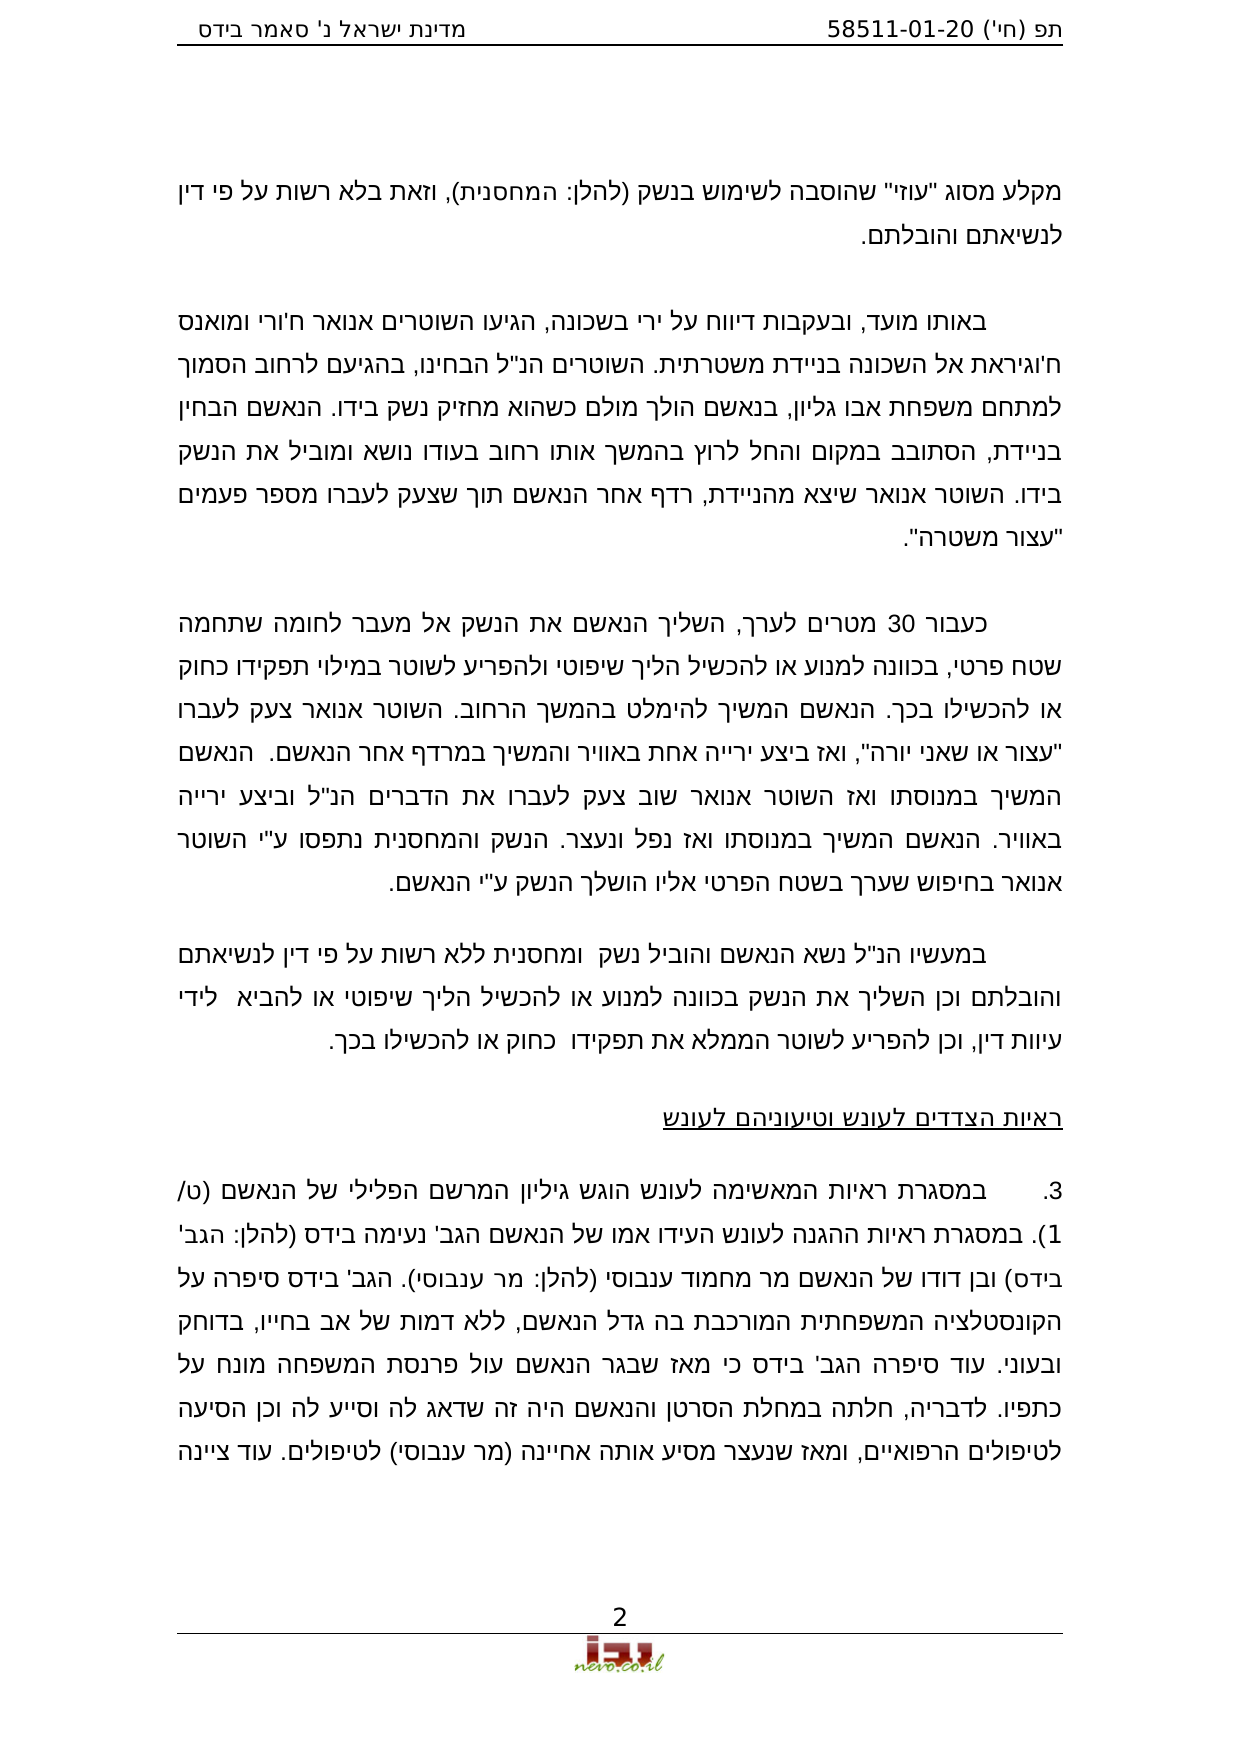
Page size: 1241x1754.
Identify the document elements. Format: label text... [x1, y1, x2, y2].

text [177, 1176, 1063, 1465]
text במעשיו הנ"ל נשא הנאשם והוביל נשק ומחסנית ללא רשות על פי דין לנשיאתם והובלתם וכן השליך את הנשק בכוונה למנוע או להכשיל הליך שיפוטי או להביא לידי עיוות דין, וכן להפריע לשוטר הממלא את תפקידו כחוק או להכשילו בכך. [177, 940, 1063, 1055]
text באותו מועד, ובעקבות דיווח על ירי בשכונה, הגיעו השוטרים אנואר ח'ורי ומואנס ח'וגיראת אל השכונה בניידת משטרתית. השוטרים הנ"ל הבחינו, בהגיעם לרחוב הסמוך למתחם משפחת אבו גליון, בנאשם הולך מולם כשהוא מחזיק נשק בידו. הנאשם הבחין בניידת, הסתובב במקום והחל לרוץ בהמשך אותו רחוב בעודו נושא ומוביל את הנשק בידו. השוטר אנואר שיצא מהניידת, רדף אחר הנאשם תוך שצעק לעברו מספר פעמים "עצור משטרה". [177, 307, 1063, 552]
text ראיות הצדדים לעונש וטיעוניהם לעונש [177, 1103, 1063, 1132]
text כעבור 30 מטרים לערך, השליך הנאשם את הנשק אל מעבר לחומה שתחמה שטח פרטי, בכוונה למנוע או להכשיל הליך שיפוטי ולהפריע לשוטר במילוי תפקידו כחוק או להכשילו בכך. הנאשם המשיך להימלט בהמשך הרחוב. השוטר אנואר צעק לעברו "עצור או שאני יורה", ואז ביצע ירייה אחת באוויר והמשיך במרדף אחר הנאשם. הנאשם המשיך במנוסתו ואז השוטר אנואר שוב צעק לעברו את הדברים הנ"ל וביצע ירייה באוויר. הנאשם המשיך במנוסתו ואז נפל ונעצר. הנשק והמחסנית נתפסו ע"י השוטר אנואר בחיפוש שערך בשטח הפרטי אליו הושלך הנשק ע"י הנאשם. [177, 609, 1063, 897]
picture [574, 1635, 666, 1673]
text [177, 177, 1063, 250]
